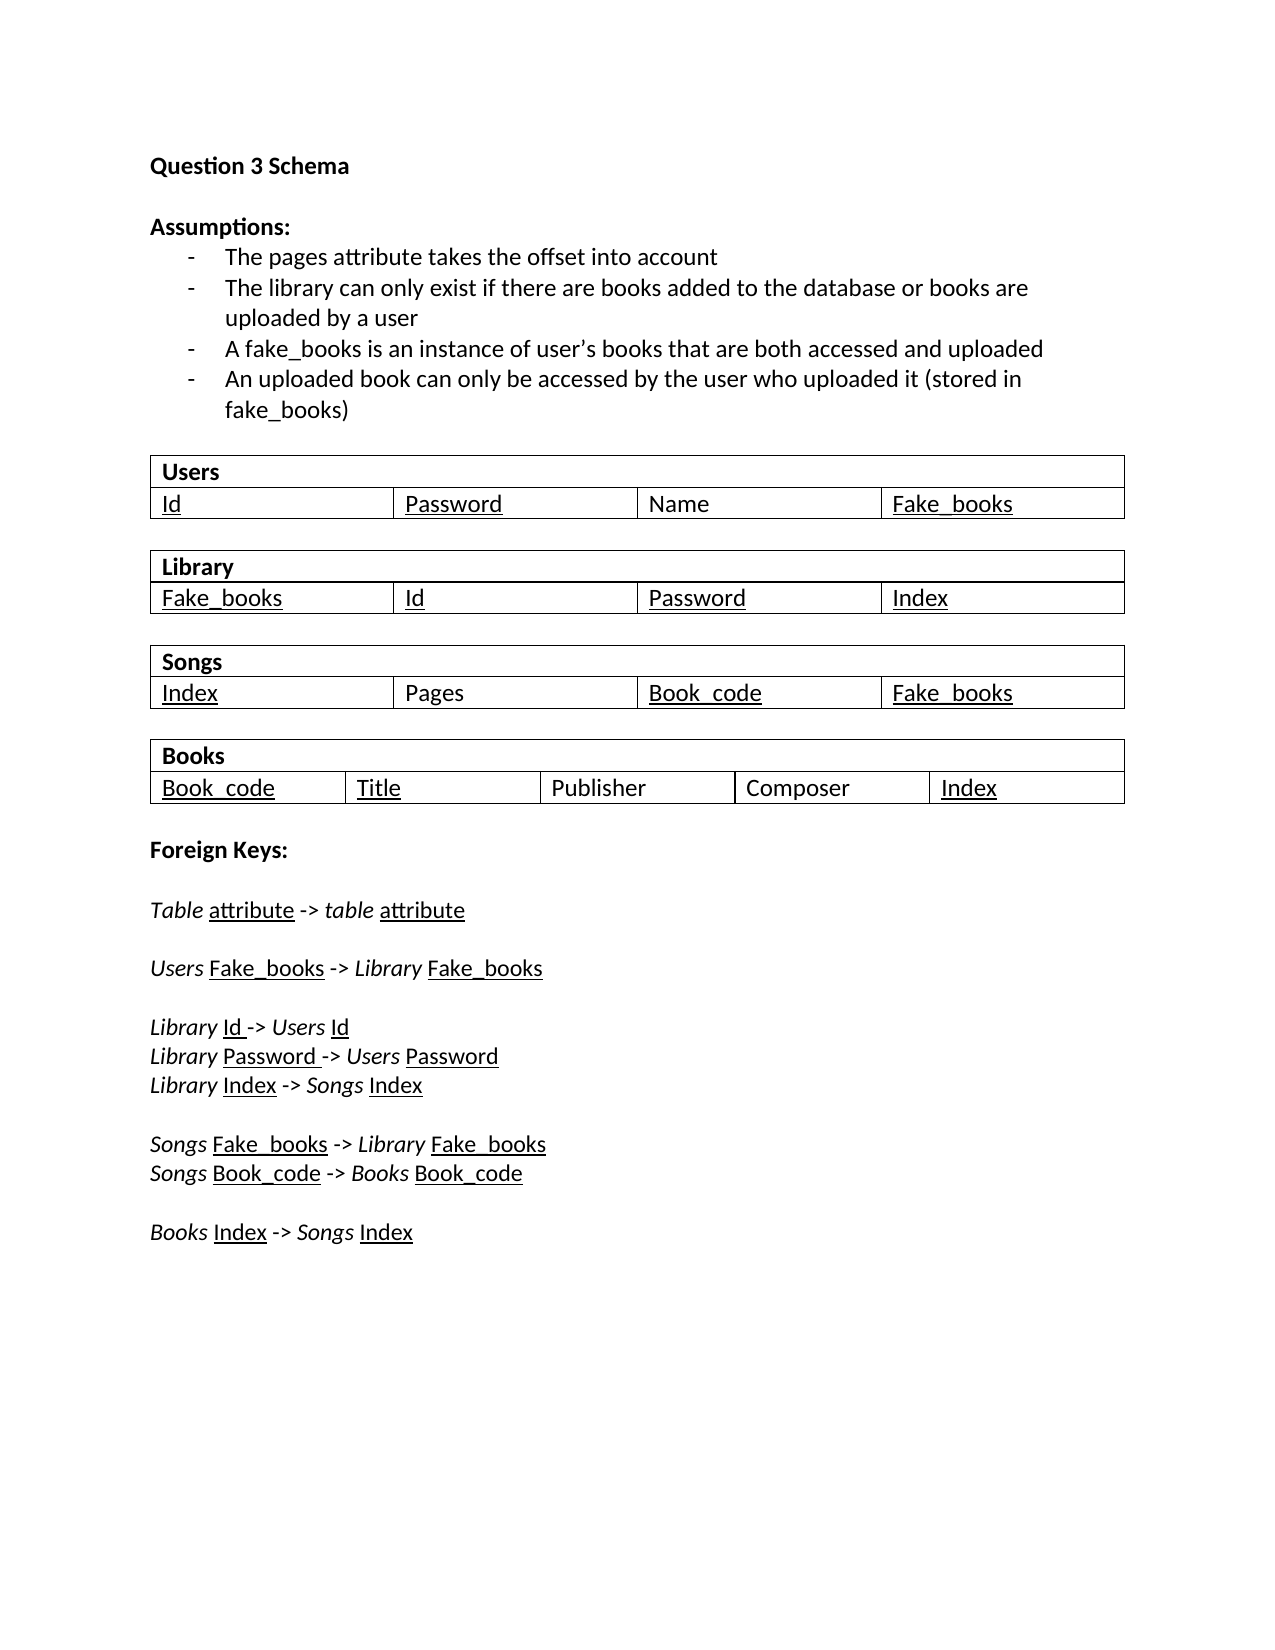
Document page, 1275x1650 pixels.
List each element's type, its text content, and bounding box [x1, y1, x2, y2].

list A fake_books is an instance of user’s books that are both accessed and uploaded [187, 333, 1125, 364]
text Songs Fake_books -> Library Fake_books [150, 1129, 1125, 1158]
table_cell Title [346, 772, 540, 802]
table_cell Book_code [151, 772, 345, 802]
table_header Songs [151, 646, 1124, 676]
list An uploaded book can only be accessed by the user who uploaded it (stored in fake_books) [187, 364, 1125, 425]
table_cell Book_code [638, 677, 881, 708]
table_header Library [151, 551, 1124, 581]
text Assumptions: [150, 211, 1125, 242]
text Library Index -> Songs Index [150, 1071, 1125, 1100]
table_header Users [151, 456, 1124, 487]
table_cell Id [151, 488, 393, 518]
text Books Index -> Songs Index [150, 1217, 1125, 1246]
table_cell Fake_books [882, 488, 1124, 518]
table_cell Index [882, 583, 1124, 613]
table_cell Password [394, 488, 637, 518]
table_cell Pages [394, 677, 637, 708]
table_cell Password [638, 583, 881, 613]
text Table attribute -> table attribute [150, 895, 1125, 924]
list The library can only exist if there are books added to the database or books are uploaded by a user [187, 272, 1125, 333]
table_cell Publisher [541, 772, 734, 802]
text Foreign Keys: [150, 834, 1125, 864]
text Library Password -> Users Password [150, 1041, 1125, 1071]
list The pages attribute takes the offset into account [187, 242, 1125, 272]
text Library Id -> Users Id [150, 1012, 1125, 1041]
text Songs Book_code -> Books Book_code [150, 1158, 1125, 1188]
table_cell Fake_books [882, 677, 1124, 708]
table_cell Composer [736, 772, 929, 802]
text Users Fake_books -> Library Fake_books [150, 953, 1125, 983]
table_cell Name [638, 488, 881, 518]
table_cell Index [930, 772, 1124, 802]
table_cell Id [394, 583, 637, 613]
table_cell Fake_books [151, 583, 393, 613]
table_cell Index [151, 677, 393, 708]
table_header Books [151, 740, 1124, 771]
text Question 3 Schema [150, 150, 1125, 181]
